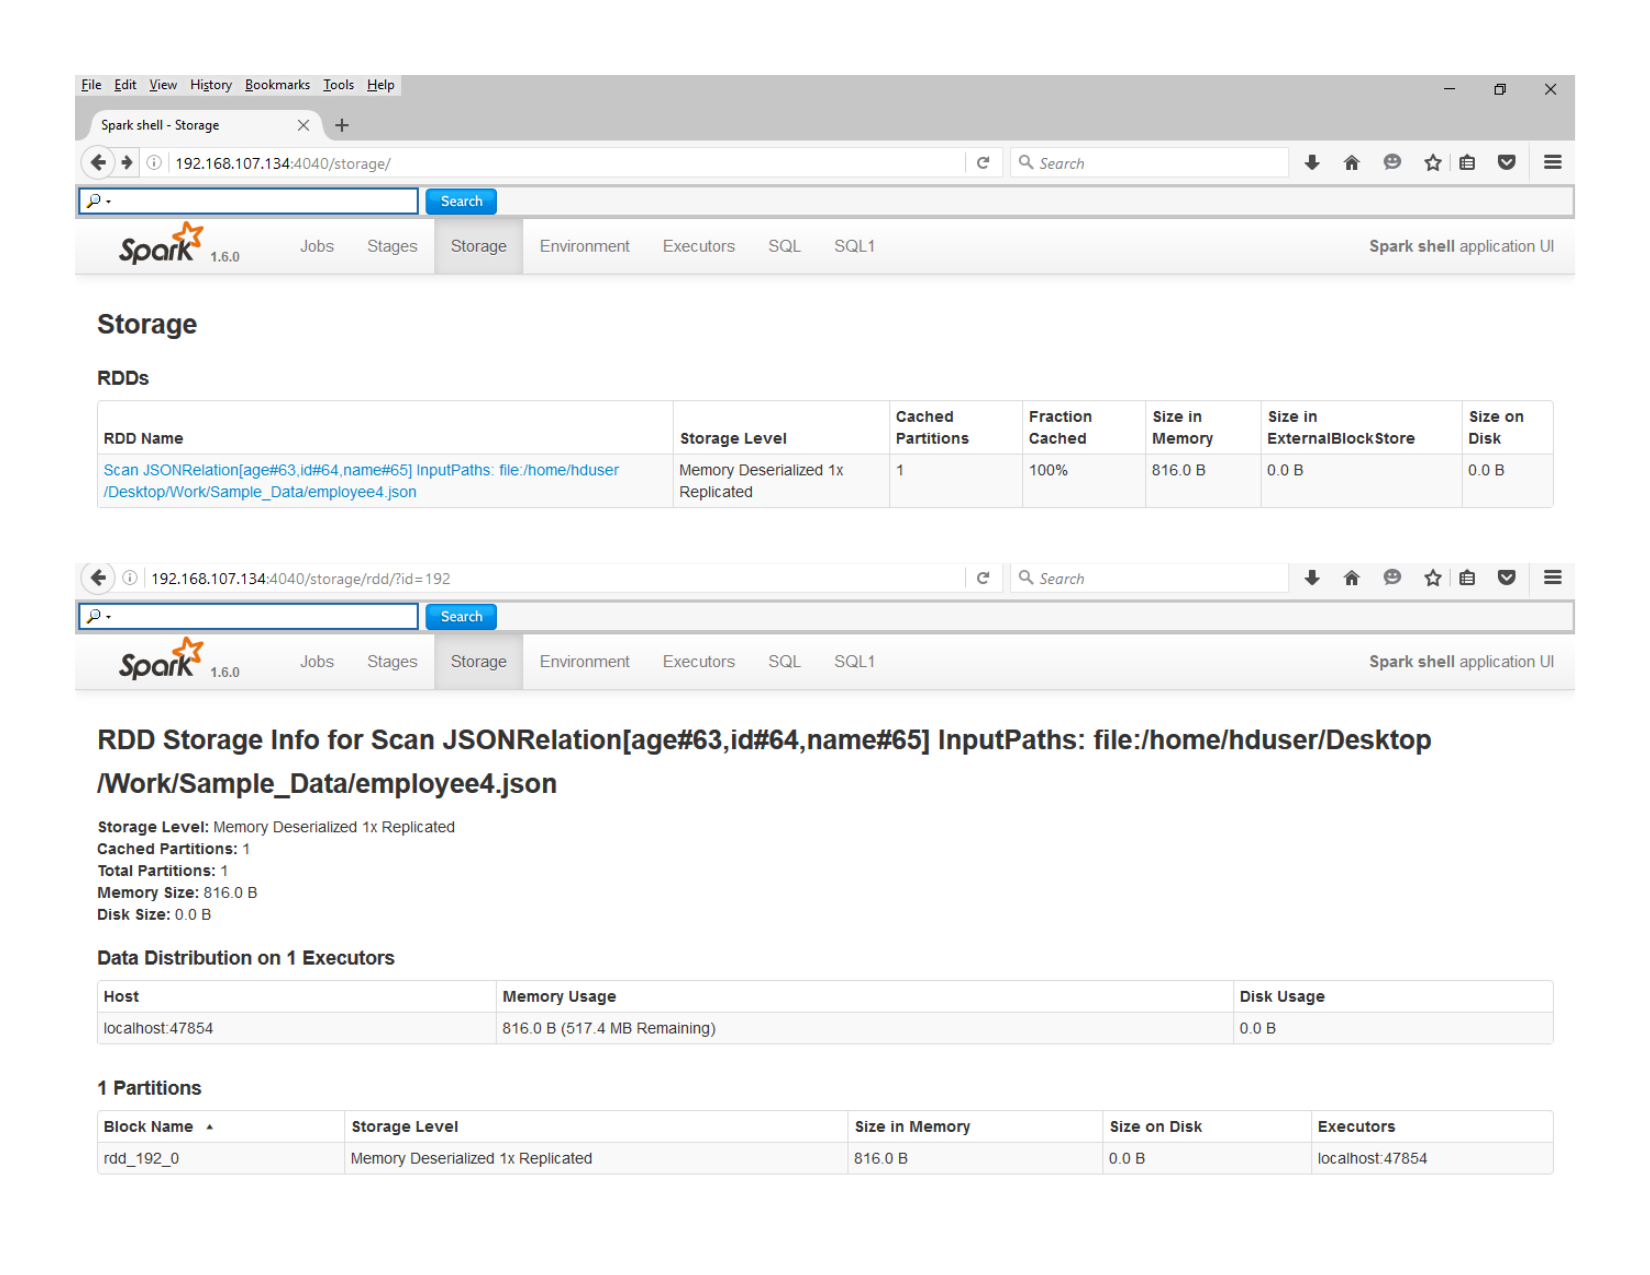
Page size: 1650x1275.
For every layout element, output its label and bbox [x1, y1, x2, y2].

picture [75, 75, 1575, 545]
picture [75, 563, 1575, 1191]
